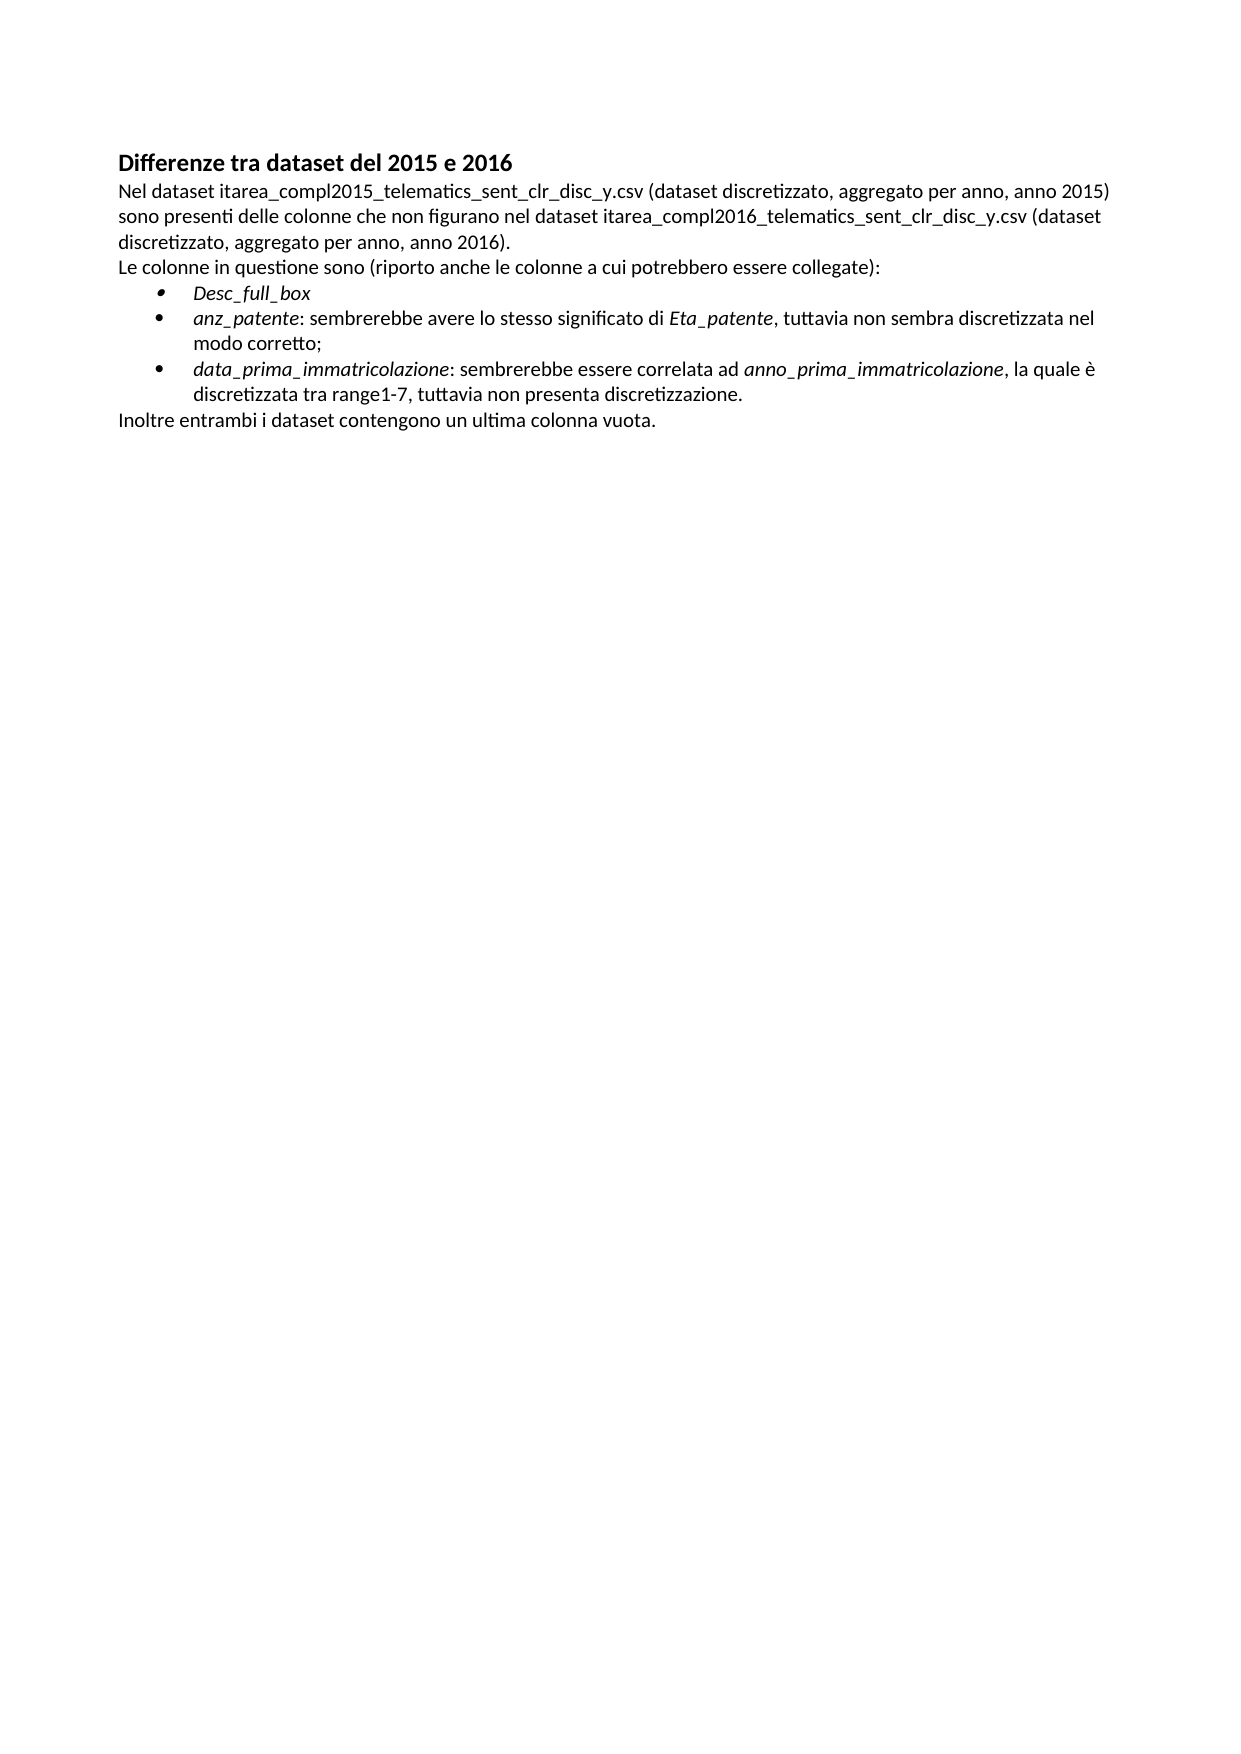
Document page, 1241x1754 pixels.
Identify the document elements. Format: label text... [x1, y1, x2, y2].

text Nel dataset itarea_compl2015_telematics_sent_clr_disc_y.csv (dataset discretizzato, aggregato per anno, anno 2015) sono presenti delle colonne che non figurano nel dataset itarea_compl2016_telematics_sent_clr_disc_y.csv (dataset discretizzato, aggregato per anno, anno 2016). [118, 178, 1122, 254]
list Desc_full_box [156, 280, 1122, 305]
text Differenze tra dataset del 2015 e 2016 [118, 148, 1122, 178]
list data_prima_immatricolazione: sembrerebbe essere correlata ad anno_prima_immatricolazione, la quale è discretizzata tra range1-7, tuttavia non presenta discretizzazione. [156, 356, 1122, 407]
text Le colonne in questione sono (riporto anche le colonne a cui potrebbero essere collegate): [118, 254, 1122, 280]
list anz_patente: sembrerebbe avere lo stesso significato di Eta_patente, tuttavia non sembra discretizzata nel modo corretto; [156, 305, 1122, 356]
text Inoltre entrambi i dataset contengono un ultima colonna vuota. [118, 407, 1122, 432]
